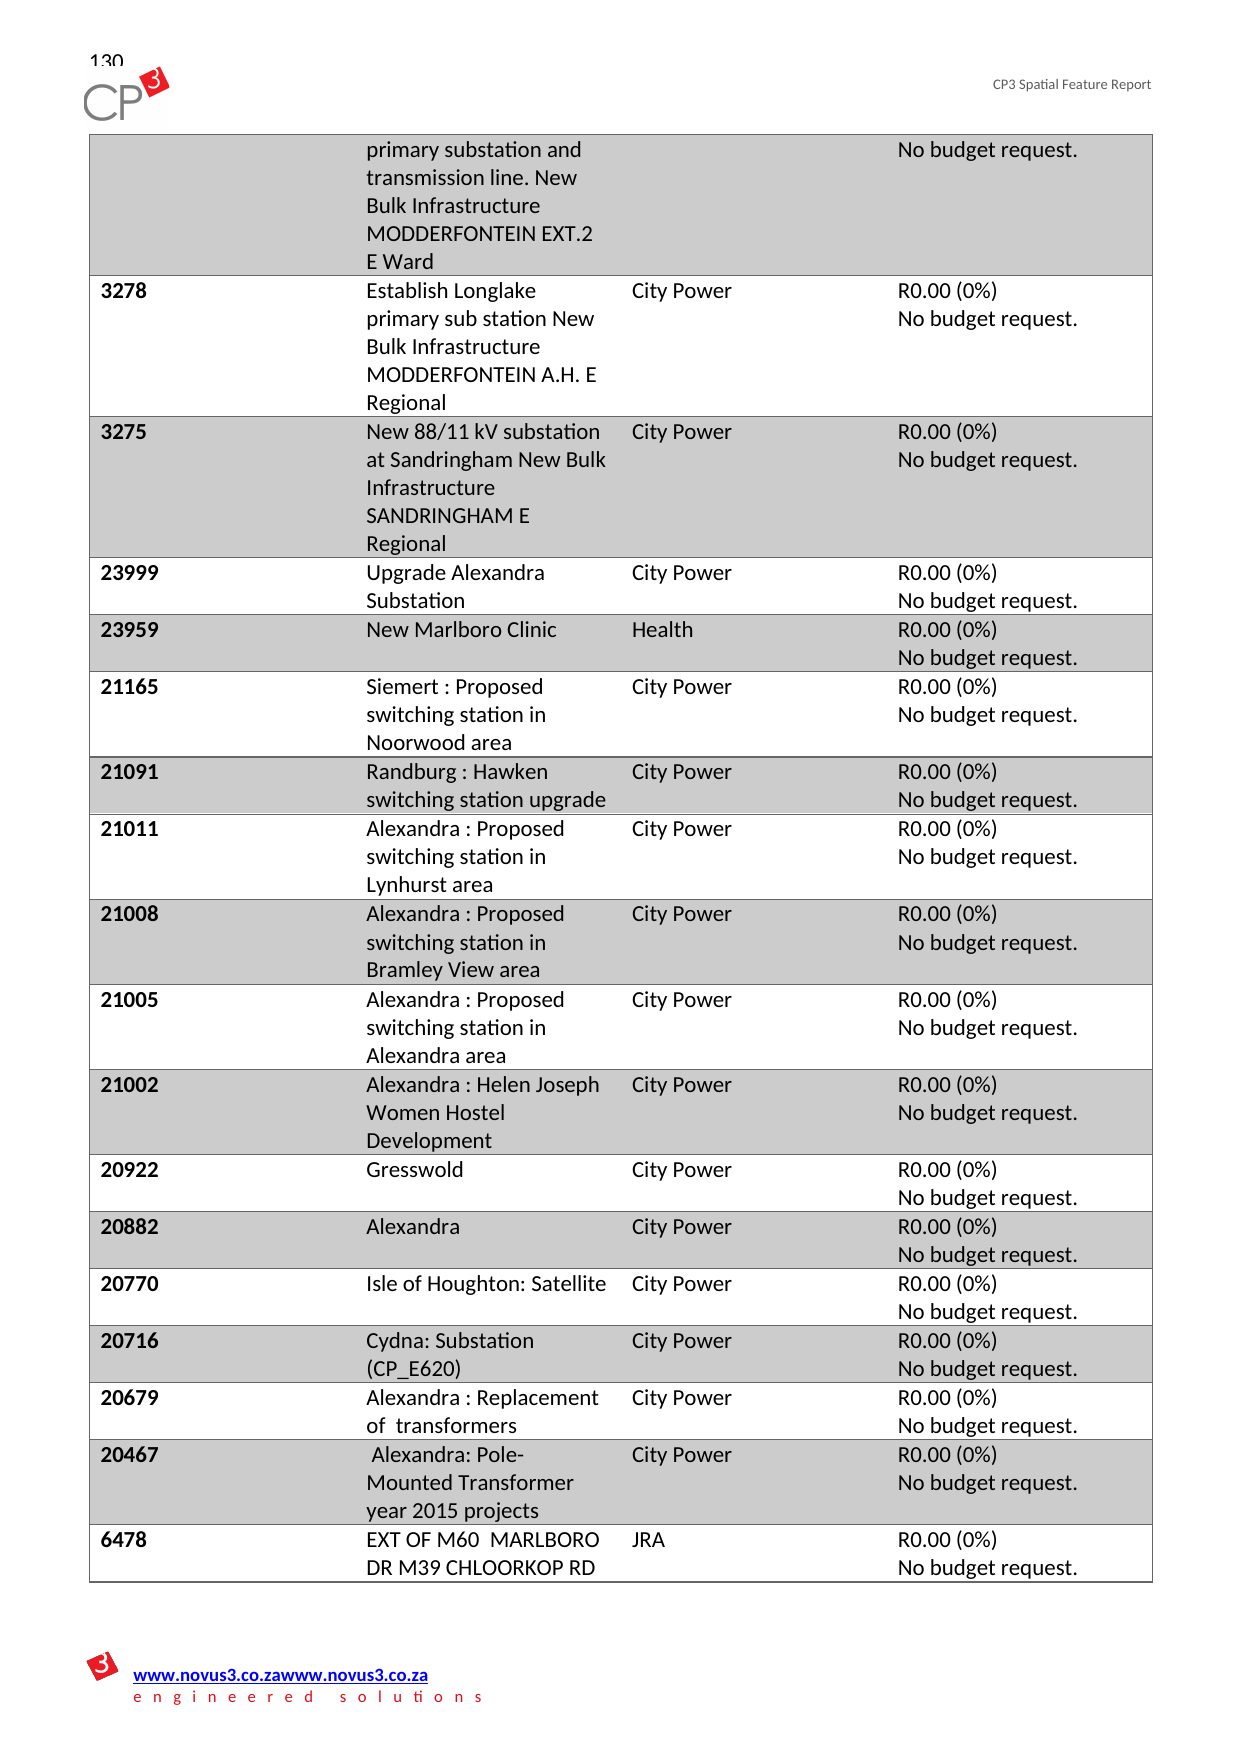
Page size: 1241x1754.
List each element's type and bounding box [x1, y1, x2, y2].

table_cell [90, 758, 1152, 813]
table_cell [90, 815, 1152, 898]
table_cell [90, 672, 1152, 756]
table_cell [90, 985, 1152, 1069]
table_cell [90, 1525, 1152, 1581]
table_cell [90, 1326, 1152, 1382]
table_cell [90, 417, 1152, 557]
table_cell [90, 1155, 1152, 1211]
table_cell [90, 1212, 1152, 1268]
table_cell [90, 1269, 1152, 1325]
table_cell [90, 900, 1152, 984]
picture [83, 66, 170, 132]
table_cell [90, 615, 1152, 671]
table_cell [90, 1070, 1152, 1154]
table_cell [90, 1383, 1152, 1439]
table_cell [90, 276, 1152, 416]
picture [86, 1651, 119, 1681]
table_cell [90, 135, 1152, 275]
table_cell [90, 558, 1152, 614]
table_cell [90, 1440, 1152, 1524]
